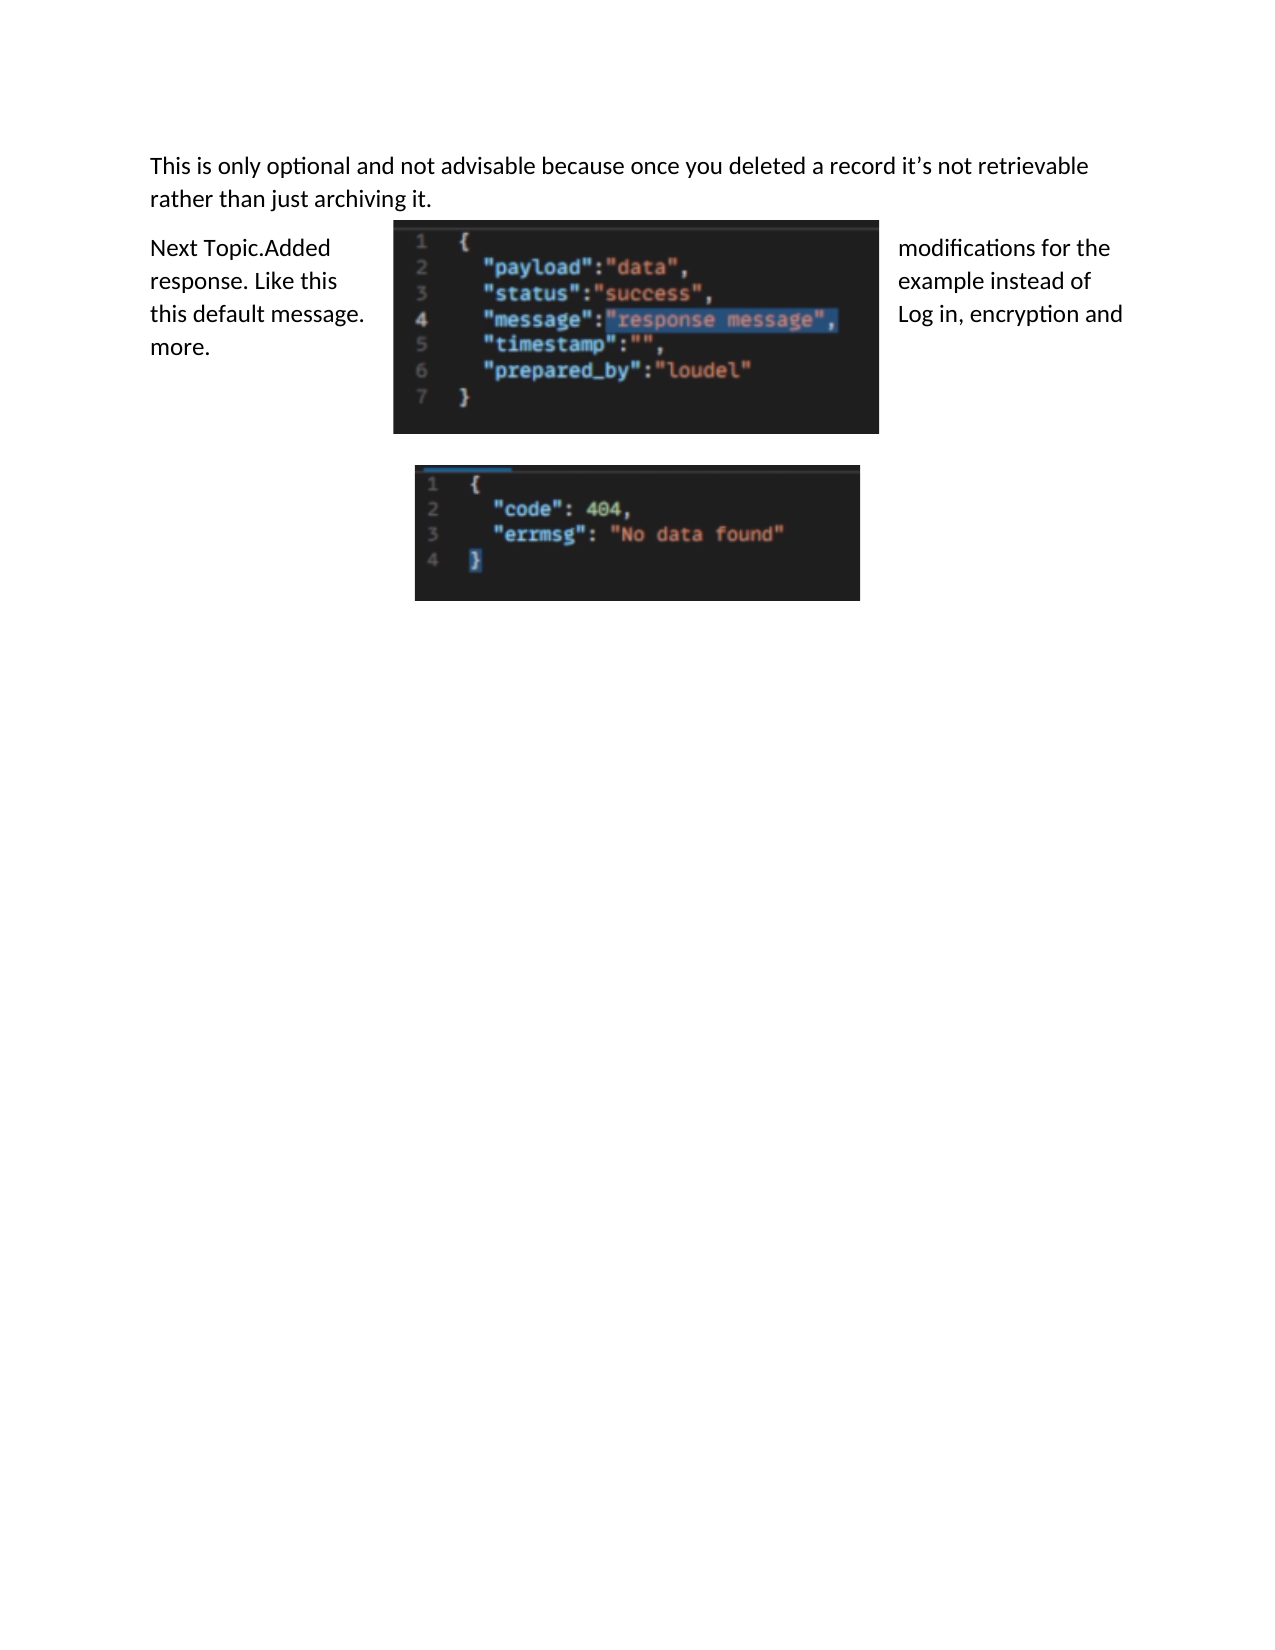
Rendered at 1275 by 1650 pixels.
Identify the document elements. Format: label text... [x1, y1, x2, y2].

picture [413, 465, 861, 599]
text Next Topic.Added modifications for the response. Like this example instead of this default message. Log in, encryption and more. [879, 232, 1125, 362]
text Next Topic.Added modifications for the response. Like this example instead of this default message. Log in, encryption and more. [150, 232, 391, 362]
text This is only optional and not advisable because once you deleted a record it’s not retrievable rather than just archiving it. [150, 150, 1125, 213]
picture [391, 220, 879, 433]
